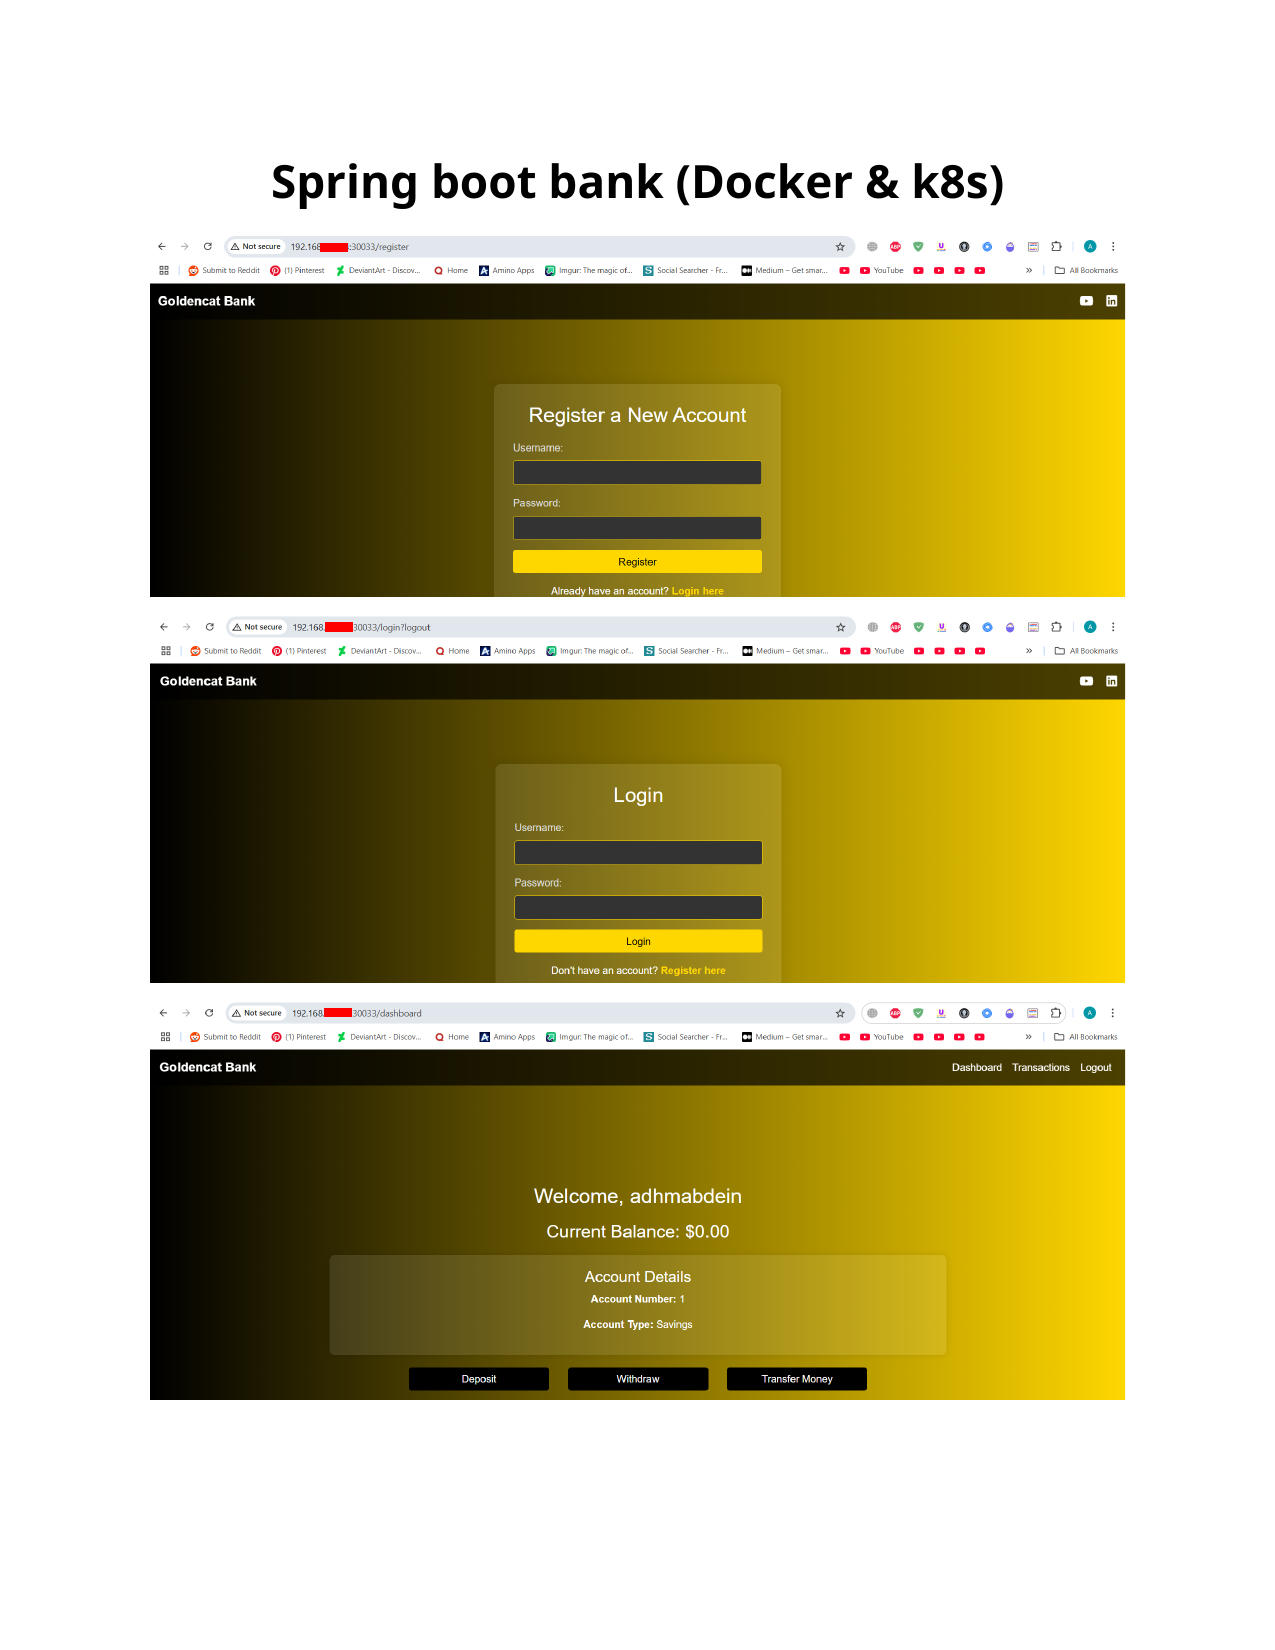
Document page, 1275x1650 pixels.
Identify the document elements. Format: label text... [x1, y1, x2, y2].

picture [150, 615, 1125, 983]
picture [150, 233, 1125, 597]
picture [150, 1001, 1125, 1400]
text Spring boot bank (Docker & k8s) [150, 150, 1125, 212]
